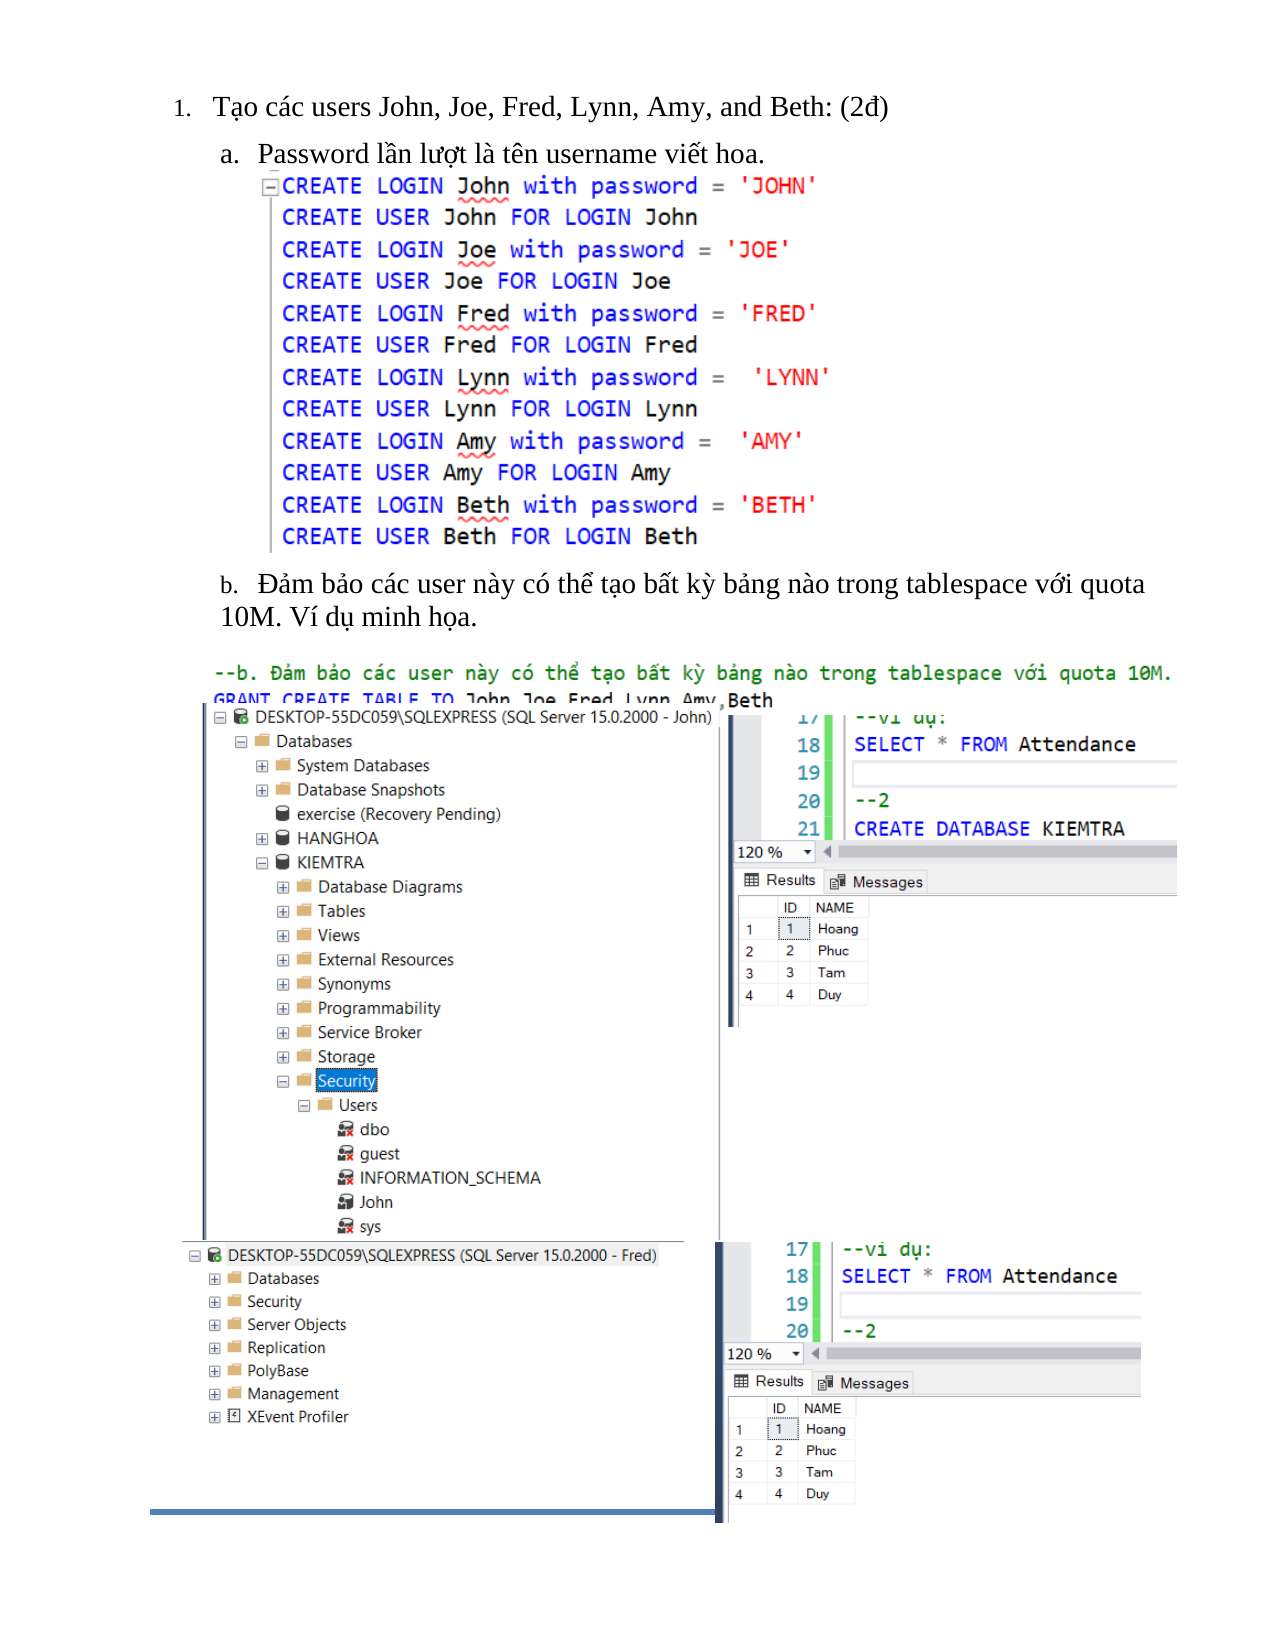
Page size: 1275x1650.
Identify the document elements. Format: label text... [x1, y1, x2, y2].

picture [257, 170, 854, 553]
picture [202, 656, 1181, 1240]
text 1. Tạo các users John, Joe, Fred, Lynn, Amy, and Beth: (2đ) [173, 89, 1181, 123]
text b. Đảm bảo các user này có thể tạo bất kỳ bảng nào trong tablespace với quota 10M. Ví dụ minh họa. [220, 566, 1181, 633]
picture [715, 1242, 1141, 1523]
list Password lần lượt là tên username viết hoa. [220, 137, 1181, 170]
picture [182, 1241, 684, 1438]
